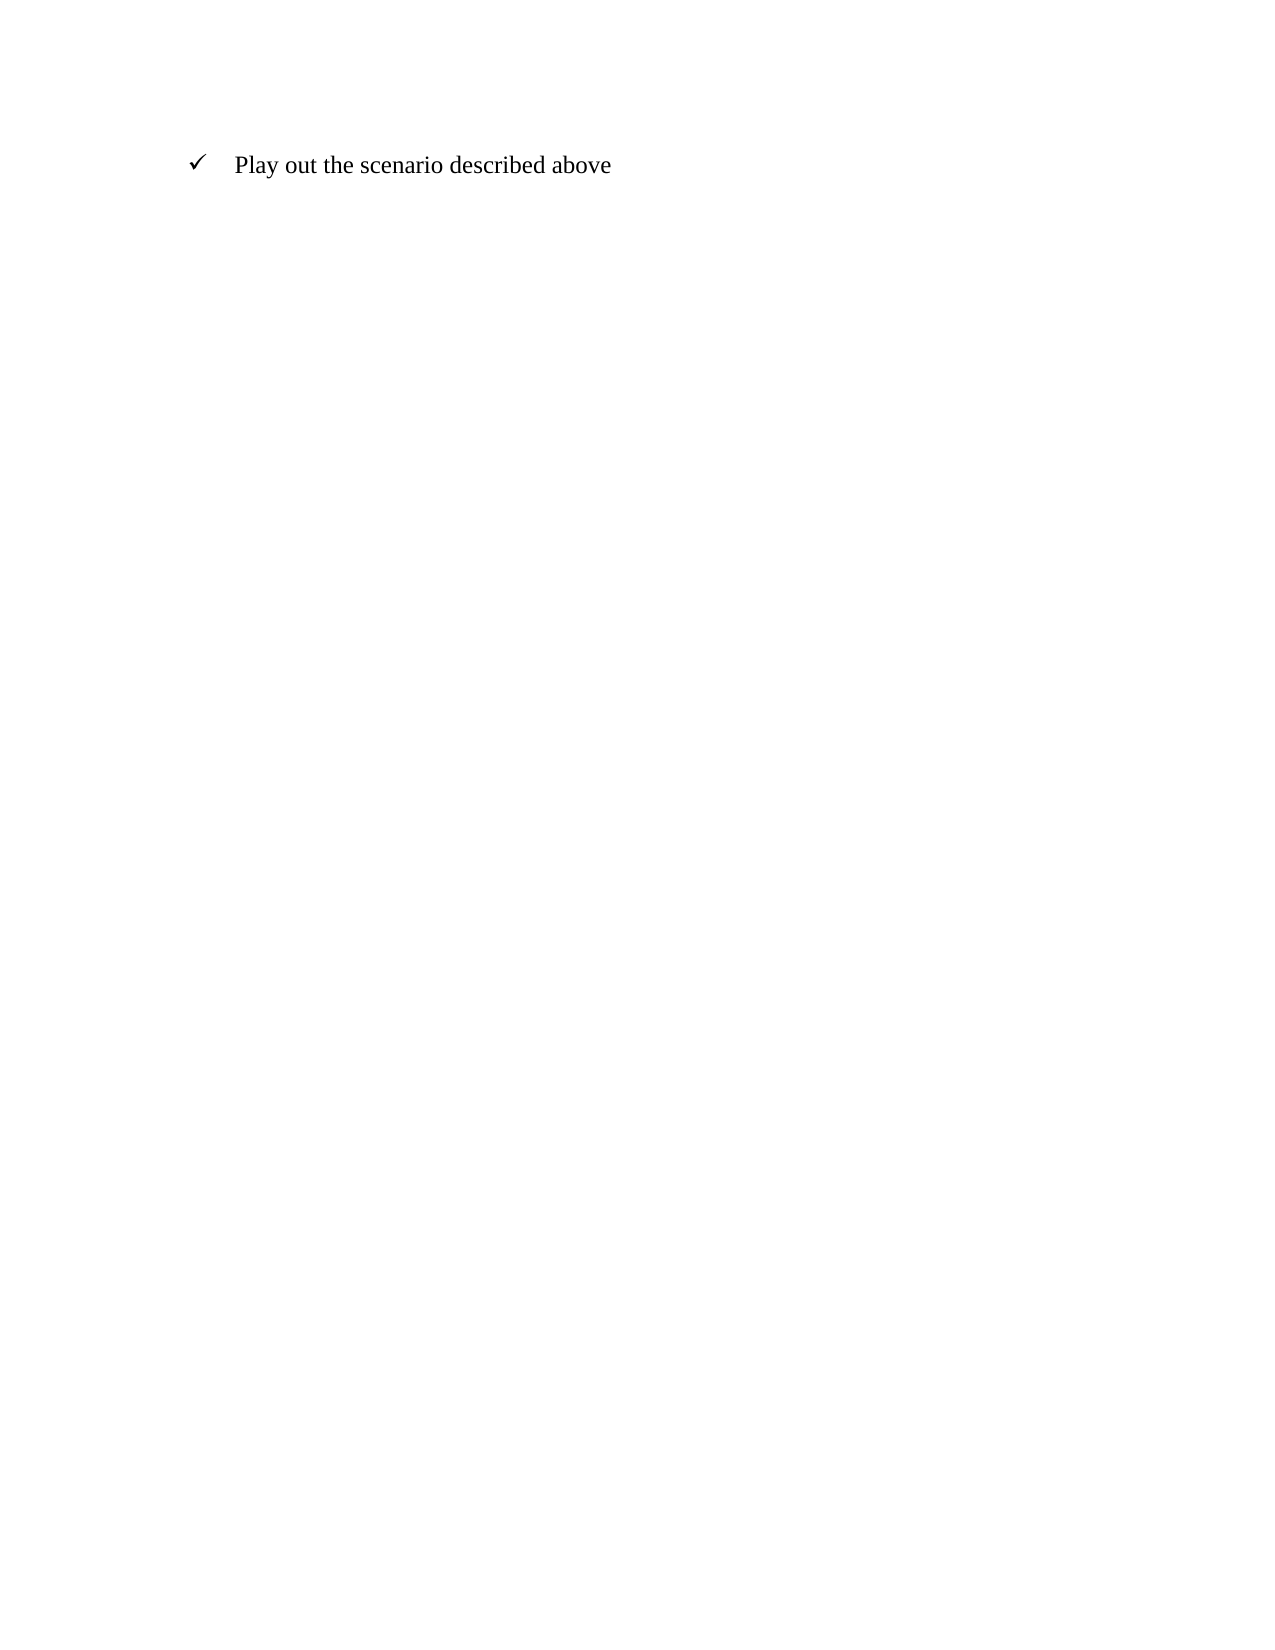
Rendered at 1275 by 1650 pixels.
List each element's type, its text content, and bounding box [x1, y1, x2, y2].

list Play out the scenario described aboveBottom of FormBottom of FormBottom of Form [187, 150, 1125, 179]
